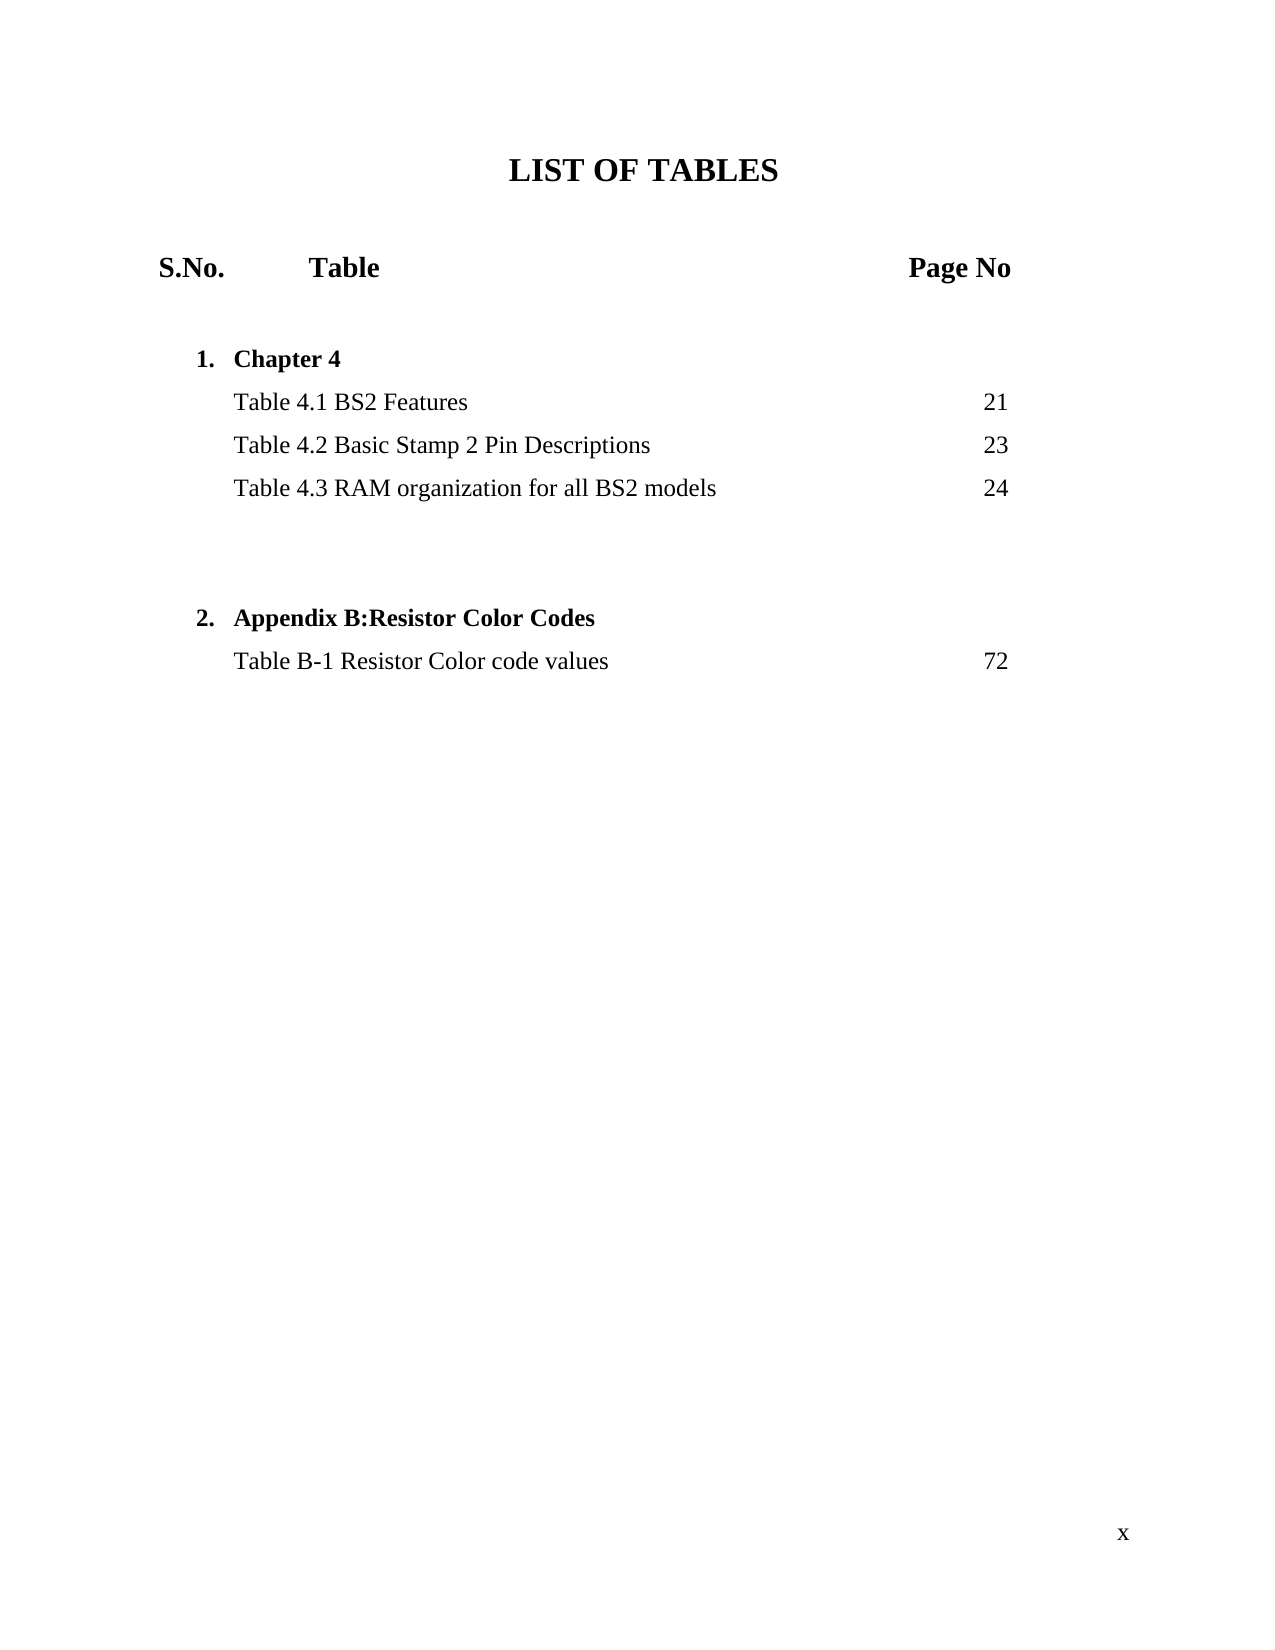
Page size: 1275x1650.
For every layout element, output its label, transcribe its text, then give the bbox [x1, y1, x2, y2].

text Table 4.3 RAM organization for all BS2 models 24 [196, 473, 1129, 502]
list Appendix B:Resistor Color Codes [196, 603, 1129, 632]
text LIST OF TABLES [158, 150, 1129, 188]
text S.No. Table Page No [158, 251, 1129, 284]
text Table 4.1 BS2 Features 21 [196, 387, 1129, 416]
text Table 4.2 Basic Stamp 2 Pin Descriptions 23 [233, 430, 1129, 459]
list Chapter 4 [196, 344, 1129, 373]
text Table B-1 Resistor Color code values 72 [196, 646, 1129, 675]
